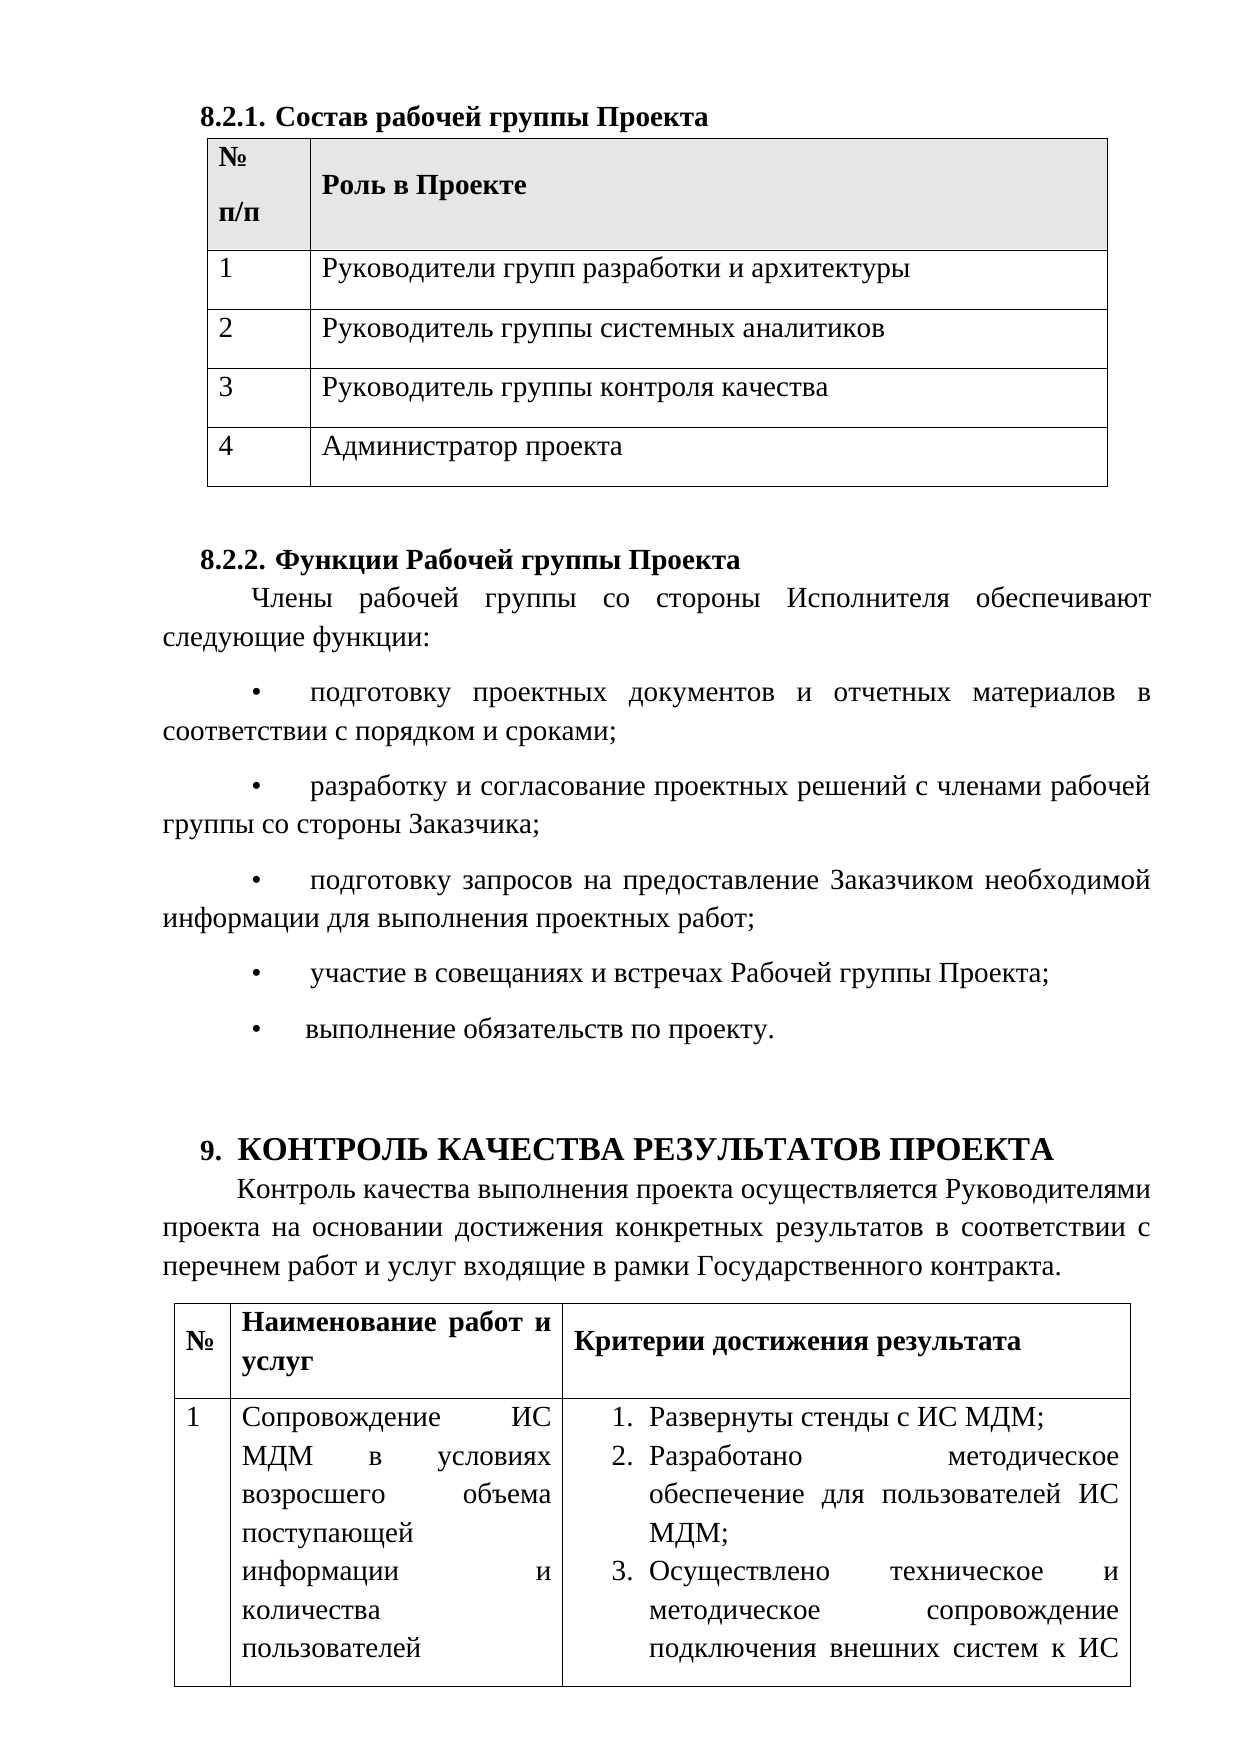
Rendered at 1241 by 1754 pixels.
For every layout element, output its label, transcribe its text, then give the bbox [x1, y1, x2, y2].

table_cell Руководитель группы контроля качества [311, 369, 1107, 427]
table_header № [175, 1304, 230, 1398]
table_cell Руководитель группы системных аналитиков [311, 310, 1107, 368]
table_cell Руководители групп разработки и архитектуры [311, 251, 1107, 309]
text • участие в совещаниях и встречах Рабочей группы Проекта; [162, 956, 1152, 989]
list Состав рабочей группы Проекта [200, 99, 1152, 133]
table_cell [208, 310, 310, 368]
table_header Роль в Проекте [311, 139, 1107, 249]
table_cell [231, 1399, 562, 1686]
table_cell 1 [175, 1399, 230, 1686]
table_header Наименование работ и услуг [231, 1304, 562, 1398]
text Контроль качества выполнения проекта осуществляется Руководителями проекта на основании достижения конкретных результатов в соответствии с перечнем работ и услуг входящие в рамки Государственного контракта. [162, 1171, 1152, 1282]
list Функции Рабочей группы Проекта [200, 542, 1152, 576]
subtitle КОНТРОЛЬ КАЧЕСТВА РЕЗУЛЬТАТОВ ПРОЕКТА [200, 1129, 1152, 1168]
text • подготовку проектных документов и отчетных материалов в соответствии с порядком и сроками; [162, 674, 1152, 746]
table_cell [208, 428, 310, 486]
text • разработку и согласование проектных решений с членами рабочей группы со стороны Заказчика; [162, 768, 1152, 840]
table_header Критерии достижения результата [563, 1304, 1130, 1398]
text Члены рабочей группы со стороны Исполнителя обеспечивают следующие функции: [162, 581, 1152, 653]
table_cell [563, 1399, 1130, 1686]
table_header № п/п [208, 139, 310, 249]
table_cell Администратор проекта [311, 428, 1107, 486]
table_cell [208, 251, 310, 309]
table_cell [208, 369, 310, 427]
text • подготовку запросов на предоставление Заказчиком необходимой информации для выполнения проектных работ; [162, 862, 1152, 934]
text • выполнение обязательств по проекту. [162, 1011, 1152, 1044]
